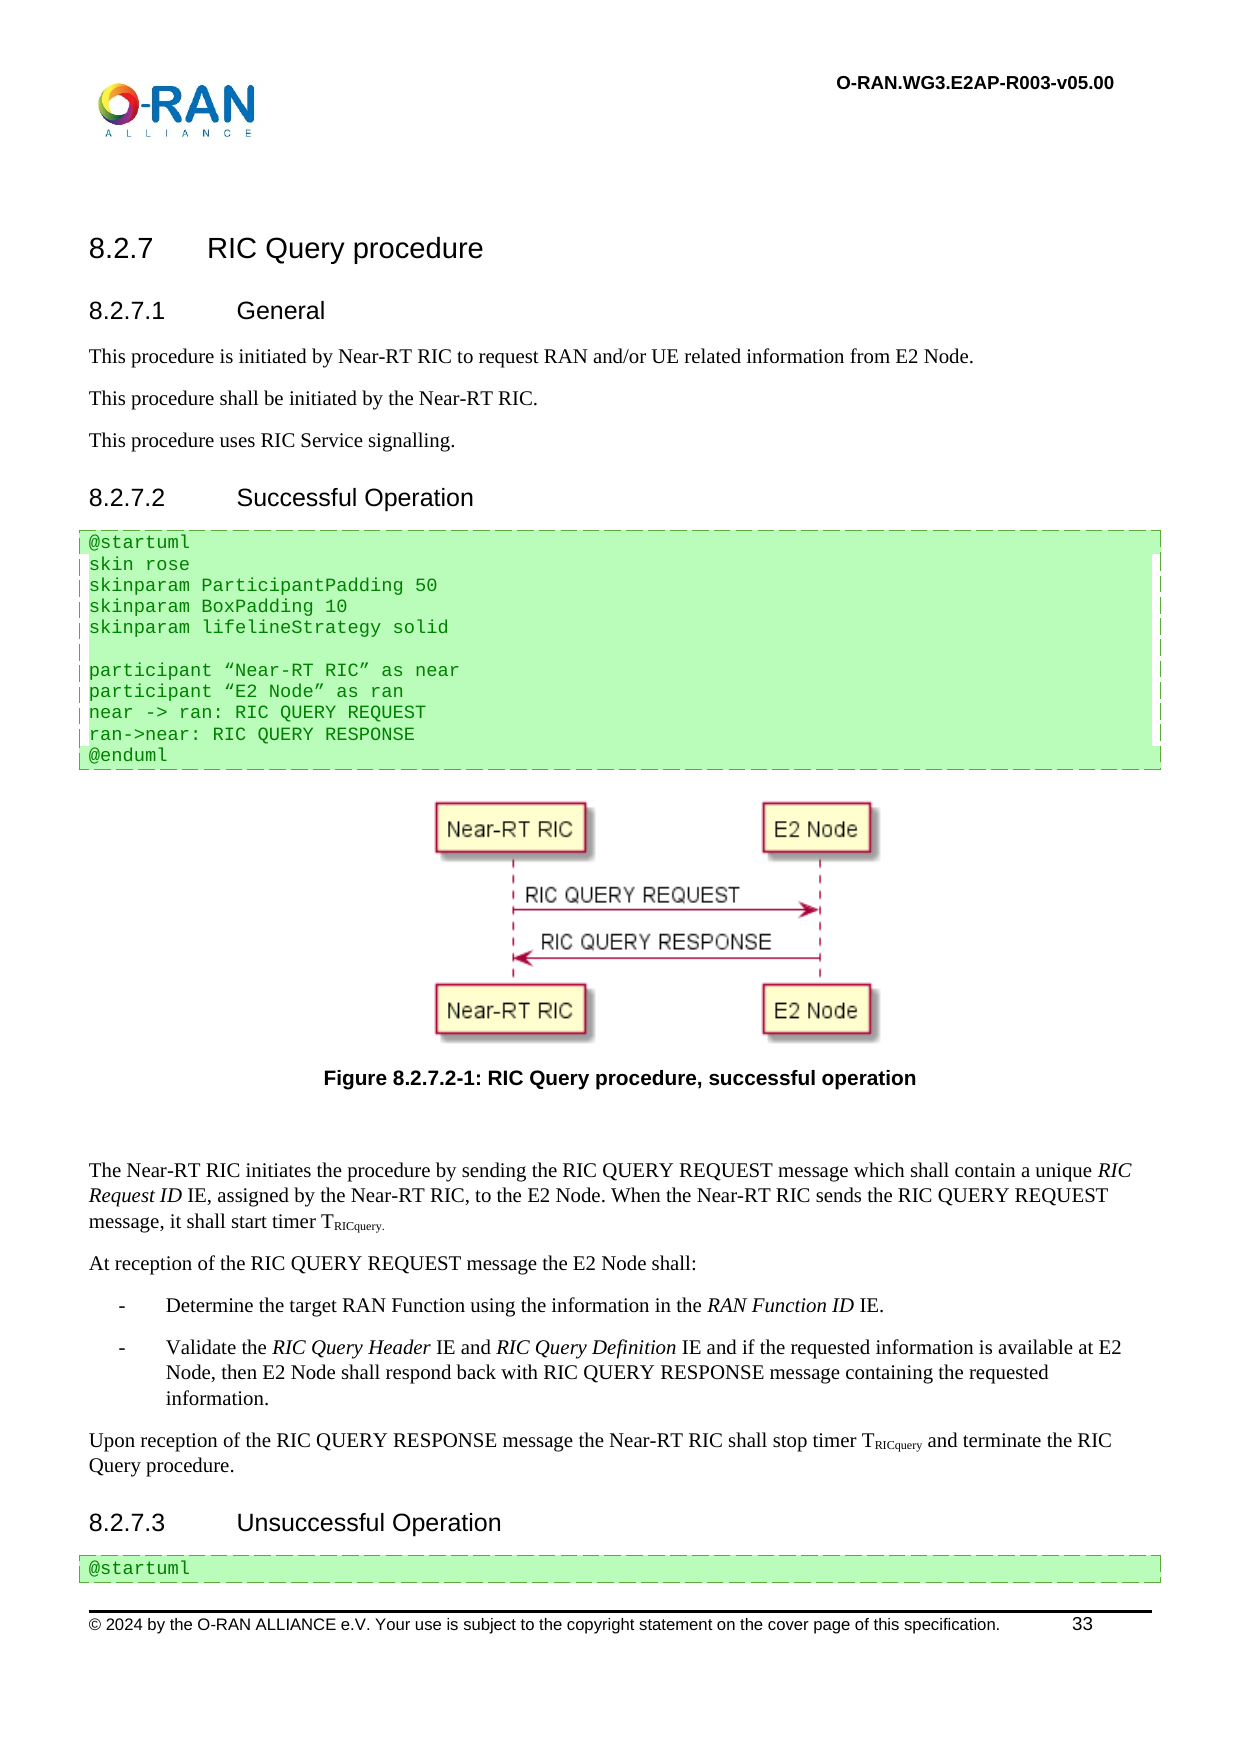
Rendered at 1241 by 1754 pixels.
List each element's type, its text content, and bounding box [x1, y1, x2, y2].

text @enduml [79, 743, 1161, 770]
text skinparam ParticipantPadding 50 [89, 576, 1152, 597]
text The Near-RT RIC initiates the procedure by sending the RIC QUERY REQUEST message which shall contain a unique RIC Request ID IE, assigned by the Near-RT RIC, to the E2 Node. When the Near-RT RIC sends the RIC QUERY REQUEST message, it shall start timer TRICquery. [89, 1158, 1152, 1233]
text skinparam BoxPadding 10 [89, 597, 1152, 618]
subtitle 8.2.7.2 Successful Operation [89, 483, 1152, 511]
text This procedure uses RIC Service signalling. [89, 428, 1152, 452]
text - Validate the RIC Query Header IE and RIC Query Definition IE and if the requested information is available at E2 Node, then E2 Node shall respond back with RIC QUERY RESPONSE message containing the requested information. [118, 1335, 1152, 1410]
text - Determine the target RAN Function using the information in the RAN Function ID IE. [118, 1293, 1152, 1317]
text Figure 8.2.7.2-1: RIC Query procedure, successful operation [89, 1065, 1152, 1089]
subtitle 8.2.7.3 Unsuccessful Operation [89, 1508, 1152, 1537]
subtitle 8.2.7.1 General [89, 296, 1152, 325]
text skinparam lifelineStrategy solid [89, 618, 1152, 639]
text @startuml [79, 530, 1161, 554]
text participant “Near-RT RIC” as near [89, 661, 1152, 682]
text participant “E2 Node” as ran [89, 682, 1152, 703]
text @startuml [79, 1555, 1161, 1583]
picture [350, 795, 890, 1053]
text At reception of the RIC QUERY REQUEST message the E2 Node shall: [89, 1251, 1152, 1275]
text near -> ran: RIC QUERY REQUEST [89, 703, 1152, 724]
subtitle 8.2.7 RIC Query procedure [89, 232, 1152, 265]
picture [88, 70, 268, 148]
text Upon reception of the RIC QUERY RESPONSE message the Near-RT RIC shall stop timer TRICquery and terminate the RIC Query procedure. [89, 1428, 1152, 1477]
text This procedure is initiated by Near-RT RIC to request RAN and/or UE related information from E2 Node. [89, 344, 1152, 368]
text skin rose [89, 554, 1152, 576]
text This procedure shall be initiated by the Near-RT RIC. [89, 386, 1152, 410]
text ran->near: RIC QUERY RESPONSE [89, 724, 1152, 743]
